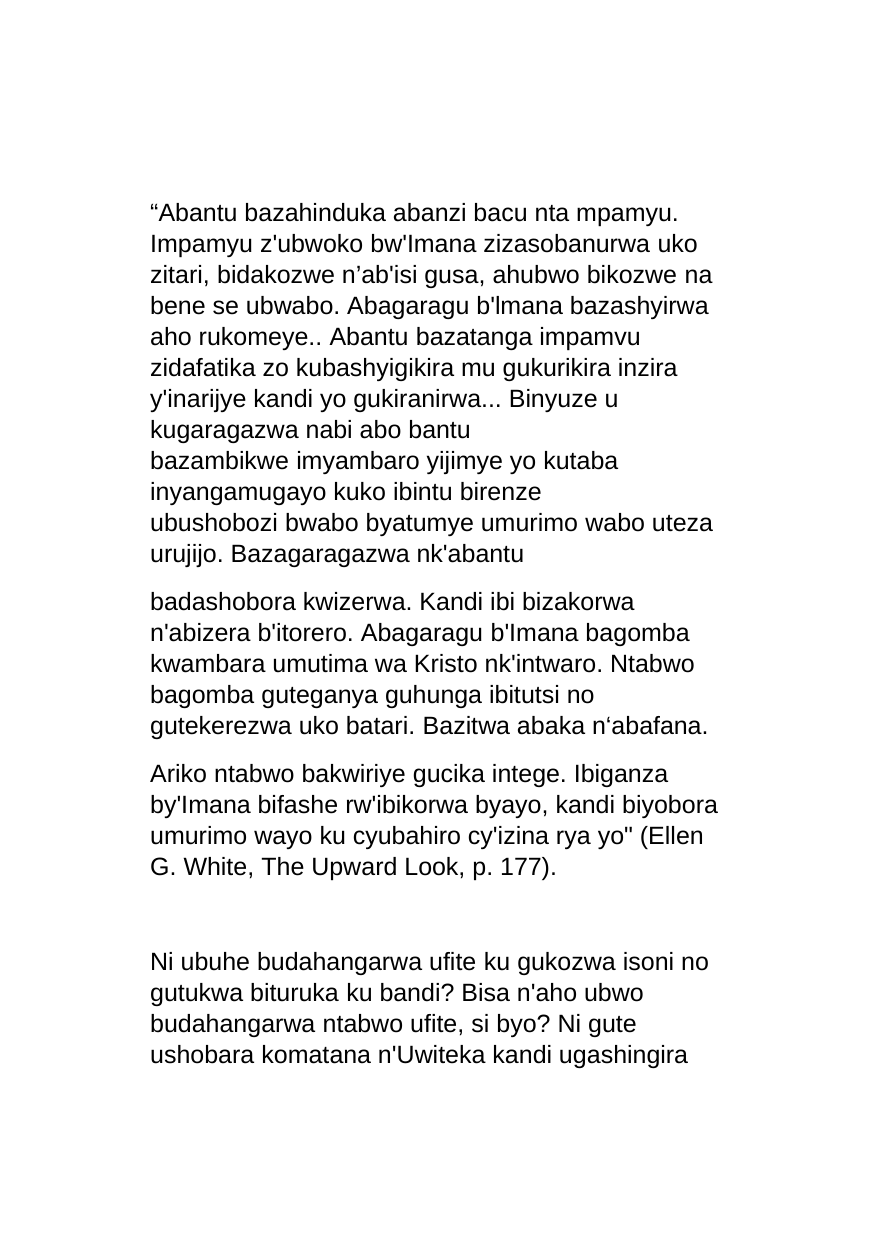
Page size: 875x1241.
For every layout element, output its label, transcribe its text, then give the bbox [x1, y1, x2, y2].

text Ariko ntabwo bakwiriye gucika intege. Ibiganza by'Imana bifashe rw'ibikorwa byayo, kandi biyobora umurimo wayo ku cyubahiro cy'izina rya yo" (Ellen G. White, The Upward Look, p. 177). [150, 759, 724, 881]
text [150, 947, 724, 1069]
text “Abantu bazahinduka abanzi bacu nta mpamyu. Impamyu z'ubwoko bw'Imana zizasobanurwa uko zitari, bidakozwe n’ab'isi gusa, ahubwo bikozwe na bene se ubwabo. Abagaragu b'lmana bazashyirwa aho rukomeye.. Abantu bazatanga impamvu zidafatika zo kubashyigikira mu gukurikira inzira y'inarijye kandi yo gukiranirwa... Binyuze u kugaragazwa nabi abo bantu bazambikwe imyambaro yijimye yo kutaba inyangamugayo kuko ibintu birenze ubushobozi bwabo byatumye umurimo wabo uteza urujijo. Bazagaragazwa nk'abantu [150, 198, 724, 568]
text badashobora kwizerwa. Kandi ibi bizakorwa n'abizera b'itorero. Abagaragu b'Imana bagomba kwambara umutima wa Kristo nk'intwaro. Ntabwo bagomba guteganya guhunga ibitutsi no gutekerezwa uko batari. Bazitwa abaka n‘abafana. [150, 587, 724, 740]
